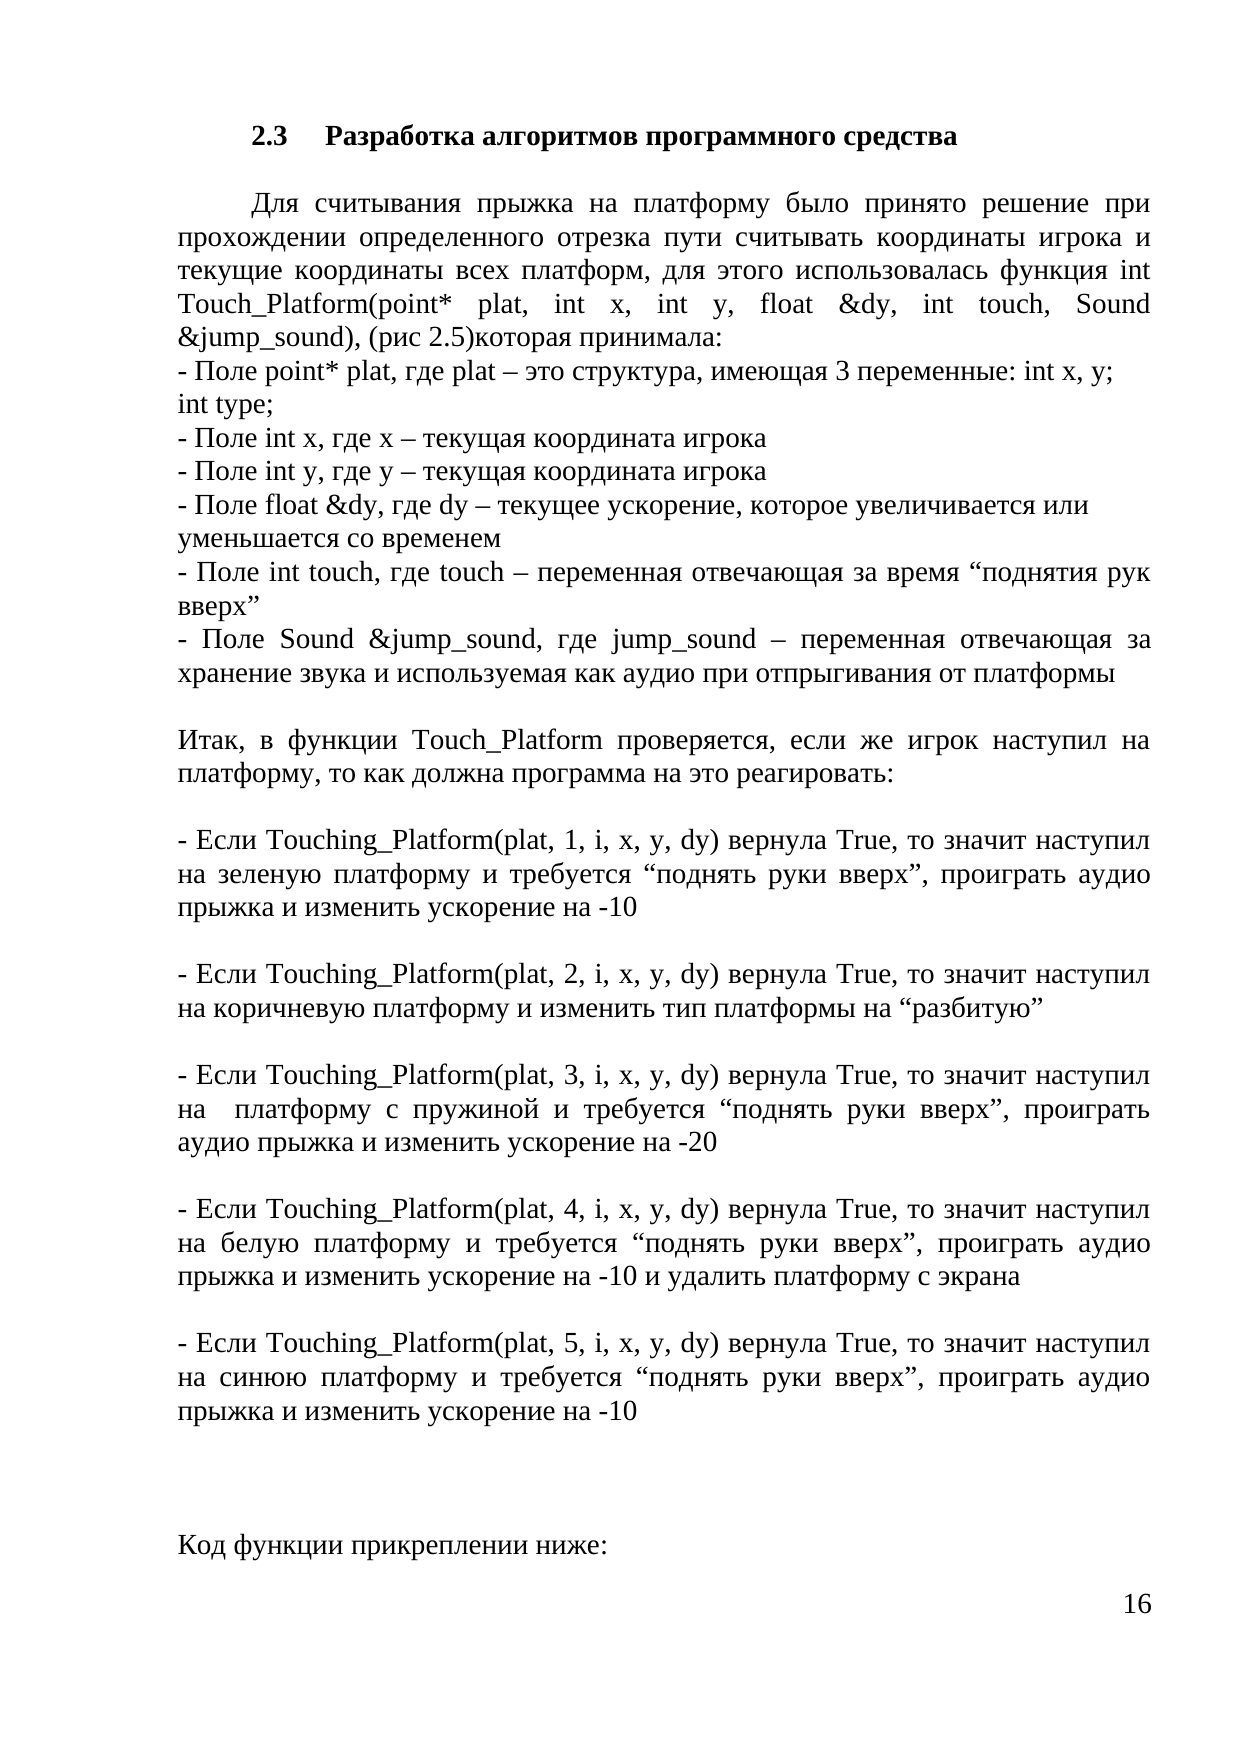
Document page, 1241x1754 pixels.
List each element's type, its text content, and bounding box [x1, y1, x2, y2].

text 2.3 Разработка алгоритмов программного средства [177, 118, 1152, 152]
text - Если Touching_Platform(plat, 2, i, x, y, dy) вернула True, то значит наступил на коричневую платформу и изменить тип платформы на “разбитую” [177, 957, 1152, 1024]
text Итак, в функции Touch_Platform проверяется, если же игрок наступил на платформу, то как должна программа на это реагировать: [177, 722, 1152, 789]
text - Поле int x, где x – текущая координата игрока [177, 420, 1152, 453]
text - Если Touching_Platform(plat, 3, i, x, y, dy) вернула True, то значит наступил на платформу с пружиной и требуется “поднять руки вверх”, проиграть аудио прыжка и изменить ускорение на -20 [177, 1057, 1152, 1158]
text Для считывания прыжка на платформу было принято решение при прохождении определенного отрезка пути считывать координаты игрока и текущие координаты всех платформ, для этого использовалась функция int Touch_Platform(point* plat, int x, int y, float &dy, int touch, Sound &jump_sound), (рис 2.5)которая принимала: [177, 185, 1152, 353]
text - Если Touching_Platform(plat, 1, i, x, y, dy) вернула True, то значит наступил на зеленую платформу и требуется “поднять руки вверх”, проиграть аудио прыжка и изменить ускорение на -10 [177, 822, 1152, 923]
text - Поле Sound &jump_sound, где jump_sound – переменная отвечающая за хранение звука и используемая как аудио при отпрыгивания от платформы [177, 621, 1152, 688]
text - Поле float &dy, где dy – текущее ускорение, которое увеличивается или уменьшается со временем [177, 487, 1152, 554]
text - Поле int touch, где touch – переменная отвечающая за время “поднятия рук вверх” [177, 554, 1152, 621]
text - Если Touching_Platform(plat, 5, i, x, y, dy) вернула True, то значит наступил на синюю платформу и требуется “поднять руки вверх”, проиграть аудио прыжка и изменить ускорение на -10 [177, 1326, 1152, 1426]
text - Если Touching_Platform(plat, 4, i, x, y, dy) вернула True, то значит наступил на белую платформу и требуется “поднять руки вверх”, проиграть аудио прыжка и изменить ускорение на -10 и удалить платформу с экрана [177, 1191, 1152, 1292]
text Код функции прикреплении ниже: [177, 1527, 1152, 1560]
text - Поле int y, где y – текущая координата игрока [177, 453, 1152, 487]
text - Поле point* plat, где plat – это структура, имеющая 3 переменные: int x, y; int type; [177, 353, 1152, 420]
